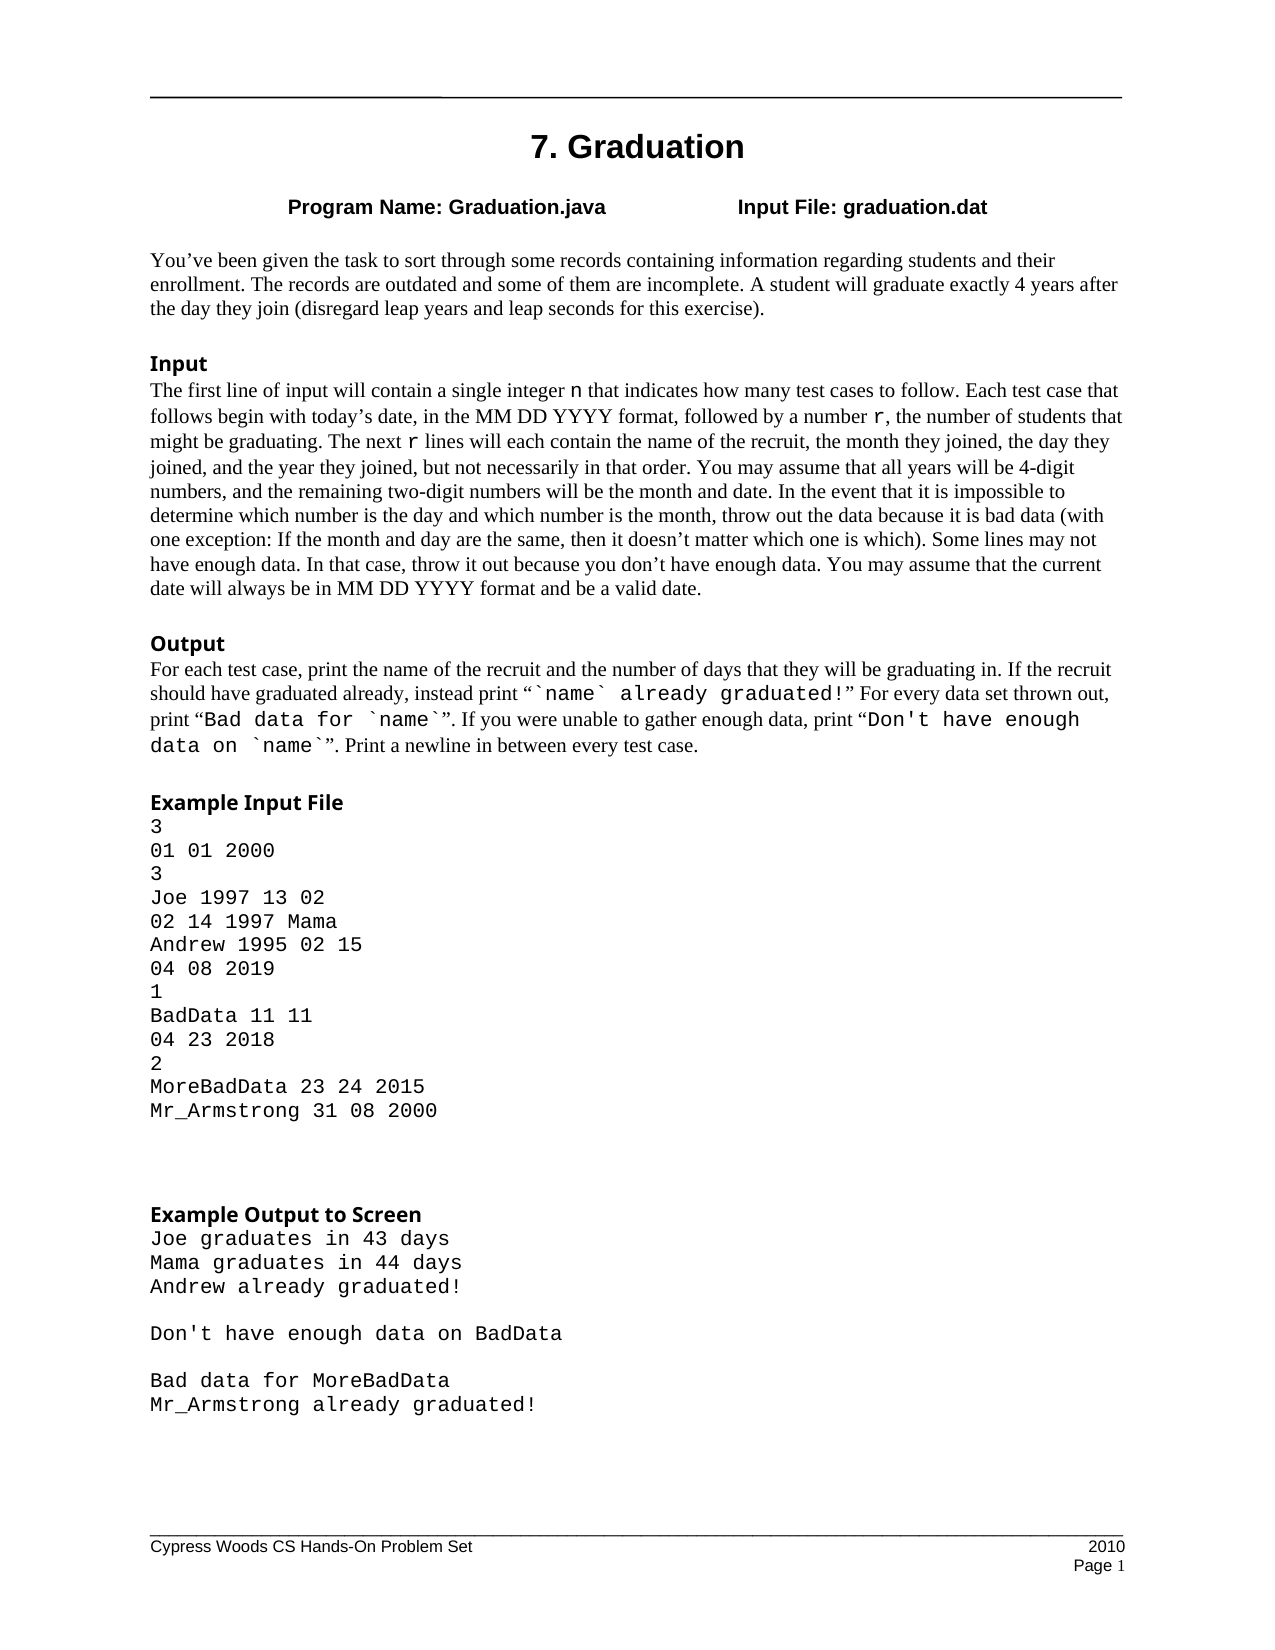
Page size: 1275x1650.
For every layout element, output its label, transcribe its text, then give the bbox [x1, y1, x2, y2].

text Example Output to Screen [150, 1200, 1125, 1228]
text Mr_Armstrong 31 08 2000 [150, 1100, 1125, 1123]
text Andrew already graduated! [150, 1276, 1125, 1299]
text Bad data for MoreBadData [150, 1370, 1125, 1394]
subtitle Program Name: Graduation.java Input File: graduation.dat [150, 195, 1125, 219]
text Don't have enough data on BadData [150, 1323, 1125, 1347]
text 1 [150, 982, 1125, 1005]
text 04 08 2019 [150, 958, 1125, 982]
text Mama graduates in 44 days [150, 1252, 1125, 1276]
text 3 [150, 816, 1125, 840]
text Output [150, 629, 1125, 657]
text Andrew 1995 02 15 [150, 934, 1125, 958]
text 2 [150, 1052, 1125, 1076]
text Mr_Armstrong already graduated! [150, 1394, 1125, 1417]
text 7. Graduation [150, 127, 1125, 166]
text You’ve been given the task to sort through some records containing information regarding students and their enrollment. The records are outdated and some of them are incomplete. A student will graduate exactly 4 years after the day they join (disregard leap years and leap seconds for this exercise). [150, 248, 1125, 320]
text 01 01 2000 [150, 840, 1125, 863]
text BadData 11 11 [150, 1005, 1125, 1029]
text Example Input File [150, 788, 1125, 816]
text Joe 1997 13 02 [150, 887, 1125, 911]
text MoreBadData 23 24 2015 [150, 1076, 1125, 1100]
text The first line of input will contain a single integer n that indicates how many test cases to follow. Each test case that follows begin with today’s date, in the MM DD YYYY format, followed by a number r, the number of students that might be graduating. The next r lines will each contain the name of the recruit, the month they joined, the day they joined, and the year they joined, but not necessarily in that order. You may assume that all years will be 4-digit numbers, and the remaining two-digit numbers will be the month and date. In the event that it is impossible to determine which number is the day and which number is the month, throw out the data because it is bad data (with one exception: If the month and day are the same, then it doesn’t matter which one is which). Some lines may not have enough data. In that case, throw it out because you don’t have enough data. You may assume that the current date will always be in MM DD YYYY format and be a valid date. [150, 378, 1125, 599]
text 3 [150, 863, 1125, 887]
text For each test case, print the name of the recruit and the number of days that they will be graduating in. If the recruit should have graduated already, instead print “`name` already graduated!” For every data set thrown out, print “Bad data for `name`”. If you were unable to gather enough data, print “Don't have enough data on `name`”. Print a newline in between every test case. [150, 657, 1125, 758]
text 04 23 2018 [150, 1029, 1125, 1052]
text Joe graduates in 43 days [150, 1228, 1125, 1252]
text 02 14 1997 Mama [150, 911, 1125, 934]
text Input [150, 349, 1125, 378]
